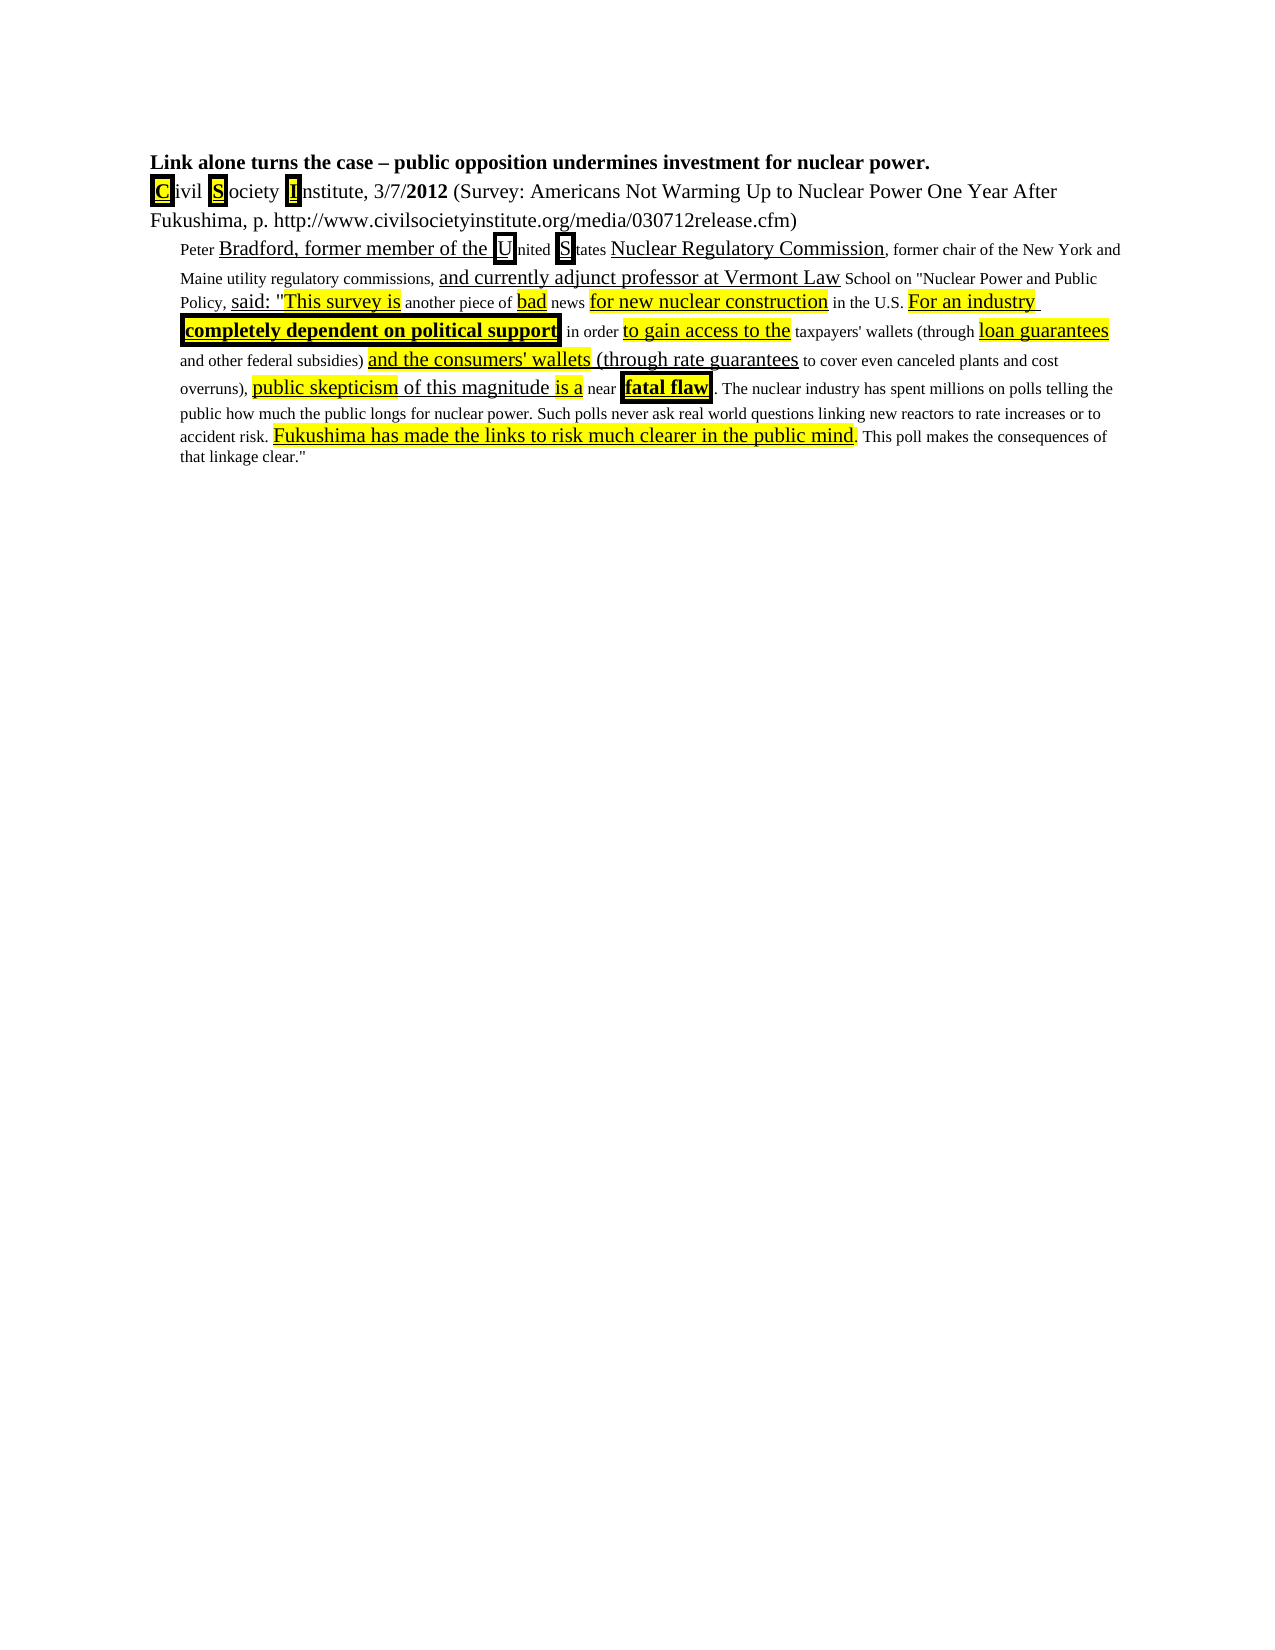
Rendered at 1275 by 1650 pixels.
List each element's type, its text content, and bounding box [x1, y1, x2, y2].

text Civil Society Institute, 3/7/2012 (Survey: Americans Not Warming Up to Nuclear Power One Year After Fukushima, p. http://www.civilsocietyinstitute.org/media/030712release.cfm) [150, 174, 1125, 232]
subtitle Link alone turns the case – public opposition undermines investment for nuclear power. [150, 150, 1125, 174]
text Peter Bradford, former member of the United States Nuclear Regulatory Commission, former chair of the New York and Maine utility regulatory commissions, and currently adjunct professor at Vermont Law School on "Nuclear Power and Public Policy, said: "This survey is another piece of bad news for new nuclear construction in the U.S. For an industry completely dependent on political support in order to gain access to the taxpayers' wallets (through loan guarantees and other federal subsidies) and the consumers' wallets (through rate guarantees to cover even canceled plants and cost overruns), public skepticism of this magnitude is a near fatal flaw. The nuclear industry has spent millions on polls telling the public how much the public longs for nuclear power. Such polls never ask real world questions linking new reactors to rate increases or to accident risk. Fukushima has made the links to risk much clearer in the public mind. This poll makes the consequences of that linkage clear." [180, 232, 1125, 466]
